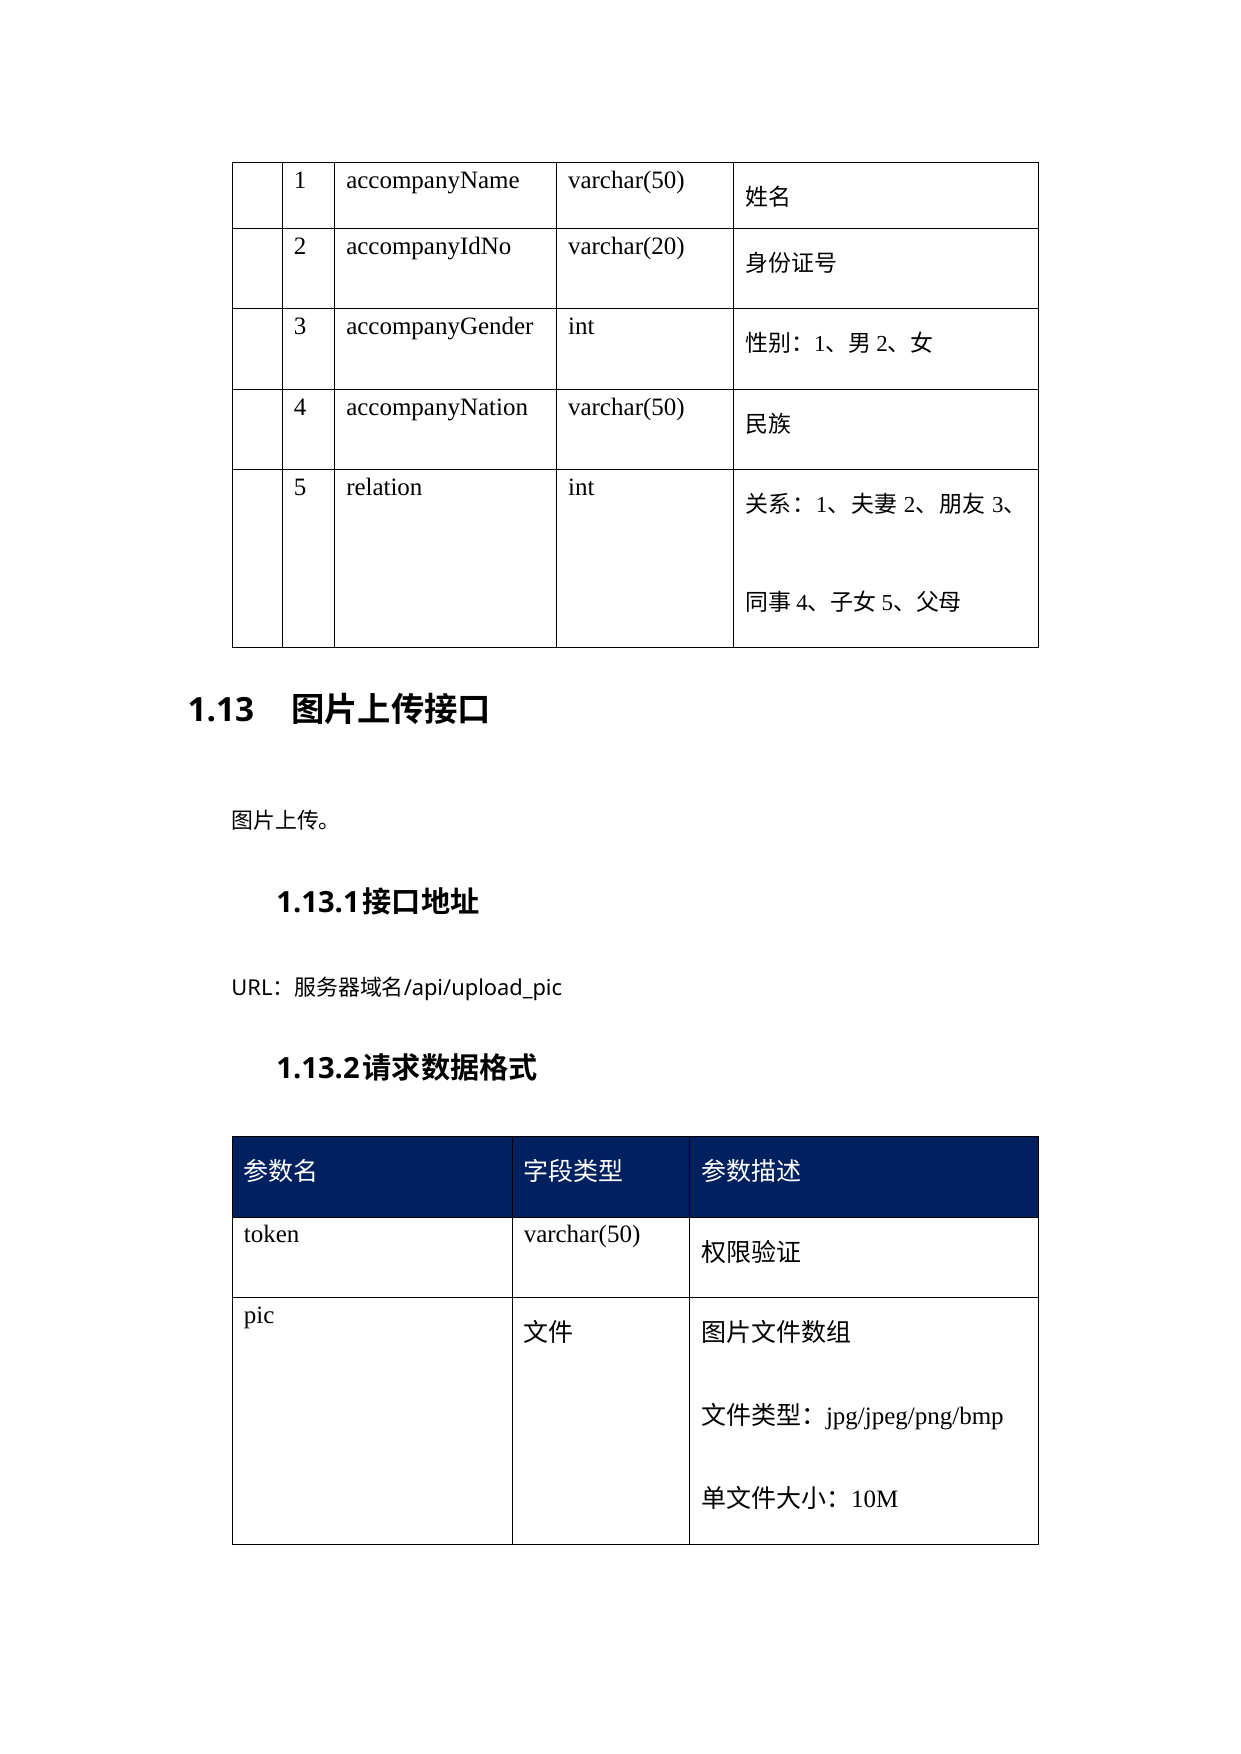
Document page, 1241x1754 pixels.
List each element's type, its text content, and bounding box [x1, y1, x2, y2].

table_cell relation [335, 470, 556, 647]
subtitle 请求数据格式 [276, 1034, 1053, 1099]
table_cell accompanyGender [335, 309, 556, 389]
table_cell varchar(50) [557, 390, 733, 469]
subtitle 图片上传接口 [187, 675, 1053, 740]
table_cell accompanyNation [335, 390, 556, 469]
table_cell 姓名 [734, 163, 1038, 228]
table_header 参数名 [233, 1137, 512, 1217]
table_cell 图片文件数组 文件类型：jpg/jpeg/png/bmp 单文件大小：10M [690, 1298, 1038, 1543]
text URL：服务器域名/api/upload_pic [187, 969, 1053, 1002]
table_header 参数描述 [690, 1137, 1038, 1217]
table_cell [233, 163, 282, 228]
table_cell [233, 229, 282, 308]
table_cell 1 [283, 163, 334, 228]
table_cell 4 [283, 390, 334, 469]
table_header 字段类型 [513, 1137, 689, 1217]
table_cell varchar(50) [513, 1218, 689, 1297]
table_cell varchar(50) [557, 163, 733, 228]
table_cell 关系：1、夫妻 2、朋友 3、同事 4、子女 5、父母 [734, 470, 1038, 647]
table_cell [233, 390, 282, 469]
table_cell [233, 309, 282, 389]
text 图片上传。 [187, 802, 1053, 835]
table_cell 身份证号 [734, 229, 1038, 308]
table_cell pic [233, 1298, 512, 1543]
table_cell 5 [283, 470, 334, 647]
table_cell 文件 [513, 1298, 689, 1543]
table_cell 2 [283, 229, 334, 308]
table_cell token [233, 1218, 512, 1297]
table_cell 性别：1、男 2、女 [734, 309, 1038, 389]
table_cell 民族 [734, 390, 1038, 469]
table_cell int [557, 309, 733, 389]
table_cell int [557, 470, 733, 647]
table_cell varchar(20) [557, 229, 733, 308]
table_cell accompanyIdNo [335, 229, 556, 308]
table_cell accompanyName [335, 163, 556, 228]
table_cell 权限验证 [690, 1218, 1038, 1297]
subtitle 接口地址 [276, 867, 1053, 932]
table_cell [233, 470, 282, 647]
table_cell 3 [283, 309, 334, 389]
